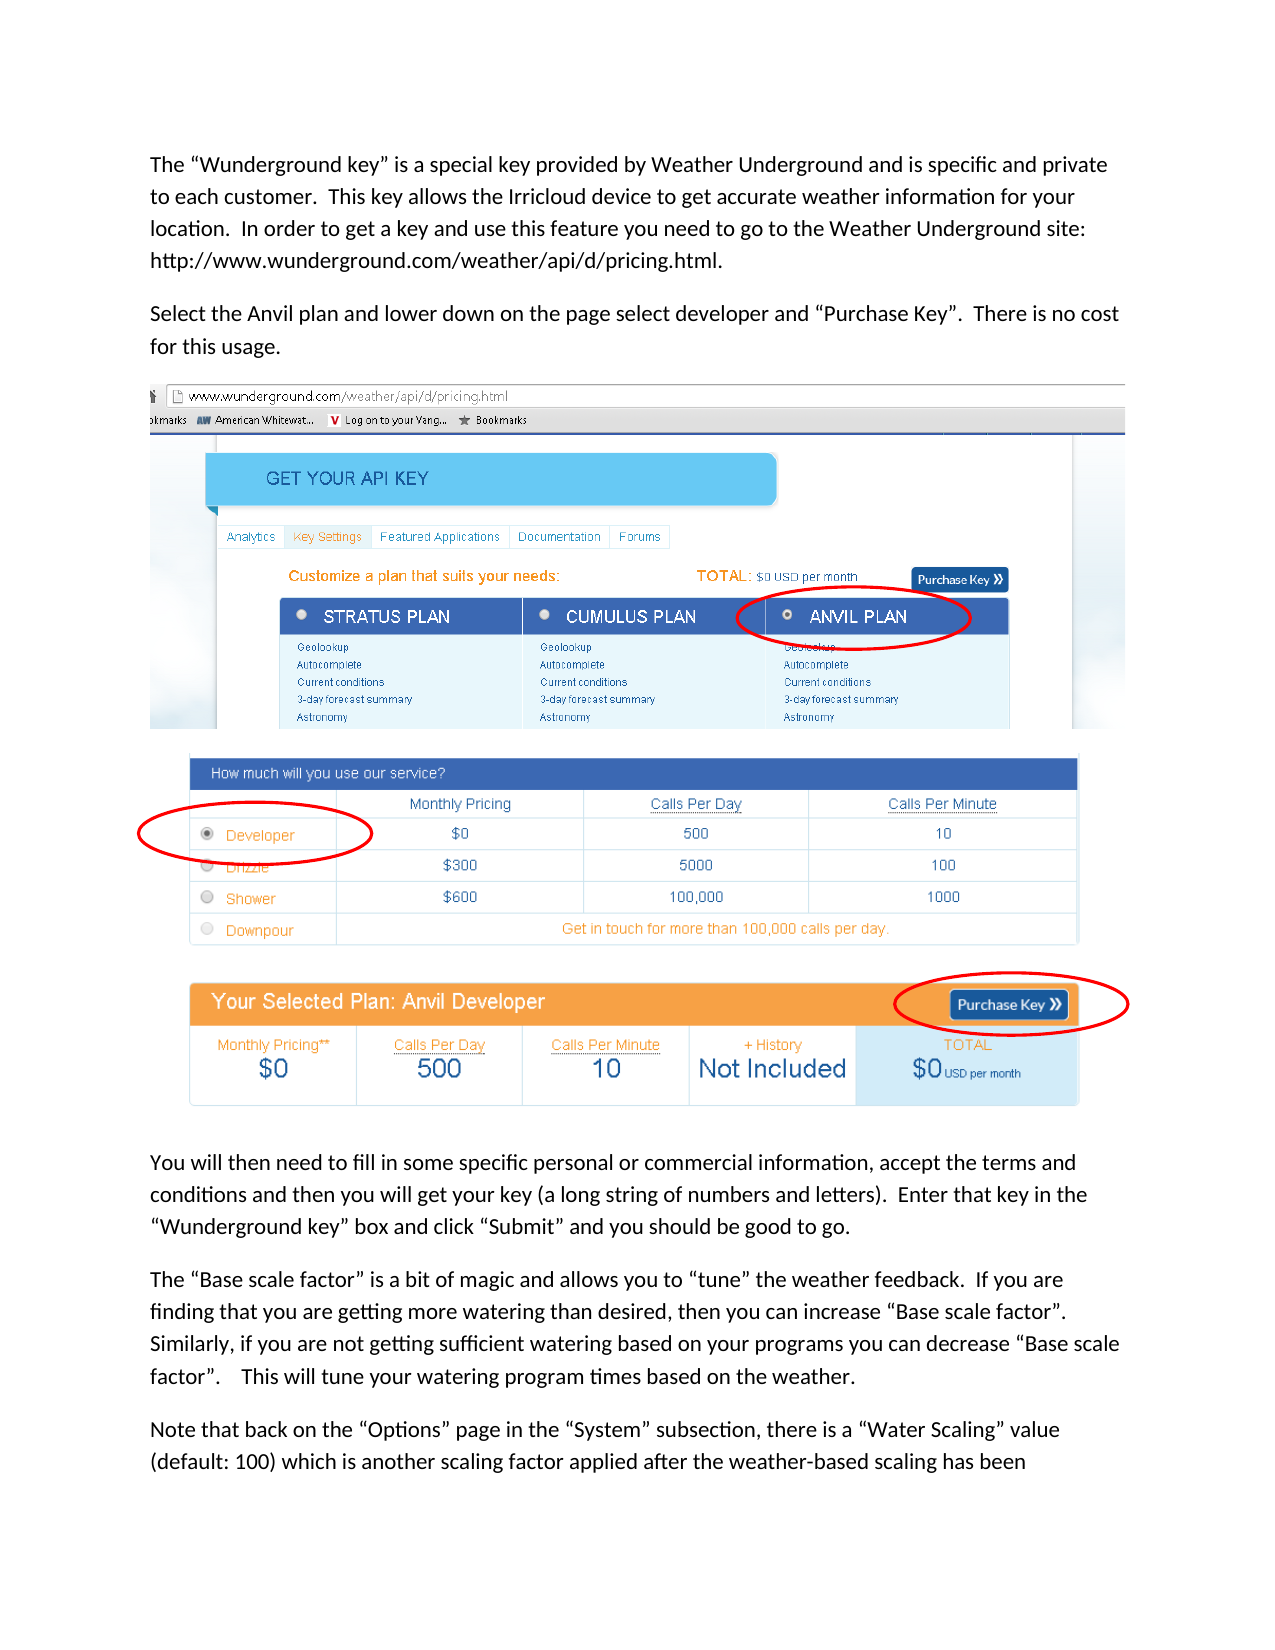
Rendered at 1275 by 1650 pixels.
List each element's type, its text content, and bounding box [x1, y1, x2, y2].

text You will then need to fill in some specific personal or commercial information, accept the terms and conditions and then you will get your key (a long string of numbers and letters). Enter that key in the “Wunderground key” box and click “Submit” and you should be good to go. [150, 1148, 1125, 1240]
picture [150, 384, 1125, 729]
text The “Base scale factor” is a bit of magic and allows you to “tune” the weather feedback. If you are finding that you are getting more watering than desired, then you can increase “Base scale factor”. Similarly, if you are not getting sufficient watering based on your programs you can decrease “Base scale factor”. This will tune your watering program times based on the weather. [150, 1265, 1125, 1390]
text Select the Anvil plan and lower down on the page select developer and “Purchase Key”. There is no cost for this usage. [150, 299, 1125, 360]
text The “Wunderground key” is a special key provided by Weather Underground and is specific and private to each customer. This key allows the Irricloud device to get accurate weather information for your location. In order to get a key and use this feature you need to go to the Weather Underground site: http://www.wunderground.com/weather/api/d/pricing.html. [150, 150, 1125, 274]
picture [150, 804, 370, 863]
picture [897, 975, 1125, 1033]
picture [150, 753, 1125, 1123]
